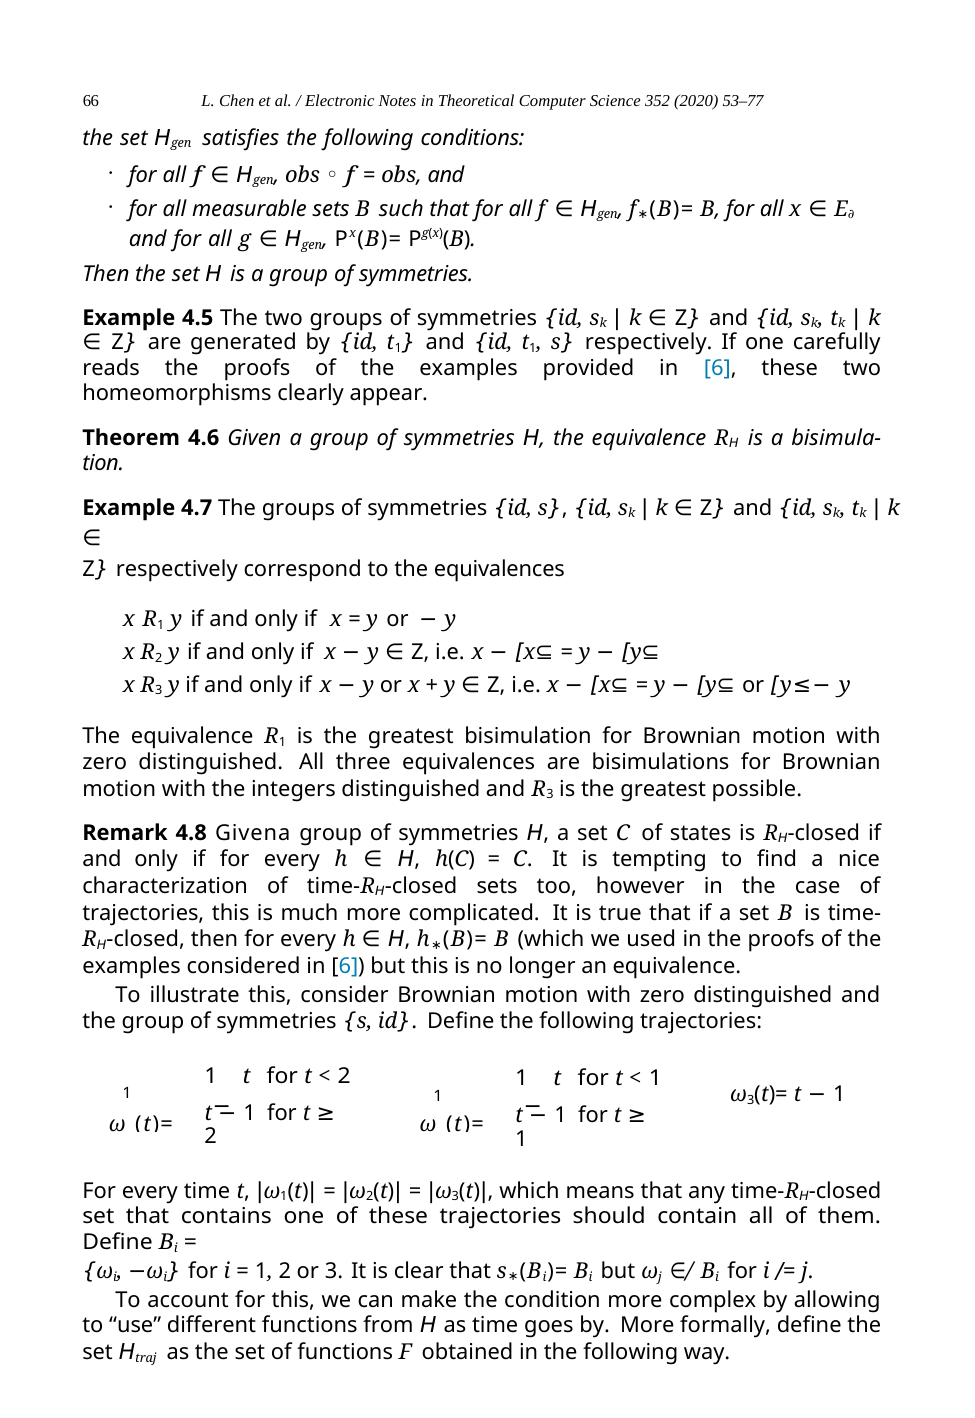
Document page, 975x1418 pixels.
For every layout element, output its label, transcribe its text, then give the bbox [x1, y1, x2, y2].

text x R3 y if and only if x − y or x + y ∈ Z, i.e. x − [x⊆ = y − [y⊆ or [y≤− y [123, 666, 912, 698]
text Z} respectively correspond to the equivalences [82, 552, 912, 582]
text The equivalence R1 is the greatest bisimulation for Brownian motion with zero distinguished. All three equivalences are bisimulations for Brownian motion with the integers distinguished and R3 is the greatest possible. [82, 722, 881, 802]
text Theorem 4.6 Given a group of symmetries H, the equivalence RH is a bisimula- tion. [82, 424, 881, 476]
text Example 4.5 The two groups of symmetries {id, sk | k ∈ Z} and {id, sk, tk | k ∈ Z} are generated by {id, t1} and {id, t1, s} respectively. If one carefully reads the proofs of the examples provided in [6], these two homeomorphisms clearly appear. [82, 305, 881, 407]
text the set Hgen satisﬁes the following conditions: [82, 122, 912, 151]
text and for all g ∈ Hgen, Px(B)= Pg(x)(B). [129, 222, 912, 253]
text ω3(t)= t − 1 [730, 1078, 912, 1108]
text {ωi, −ωi} for i = 1, 2 or 3. It is clear that s∗(Bi)= Bi but ωj ∈/ Bi for i /= j. [82, 1256, 912, 1284]
text 1 t for t < 1 [515, 1063, 662, 1091]
text x R2 y if and only if x − y ∈ Z, i.e. x − [x⊆ = y − [y⊆ [123, 634, 912, 666]
text t − 1 for t ≥ 2 [204, 1101, 351, 1148]
text Then the set H is a group of symmetries. [82, 258, 912, 288]
list for all f ∈ Hgen, obs ◦ f = obs, and [108, 159, 912, 188]
text Example 4.7 The groups of symmetries {id, s}, {id, sk | k ∈ Z} and {id, sk, tk | k ∈ [82, 491, 912, 552]
text To illustrate this, consider Brownian motion with zero distinguished and the group of symmetries {s, id}. Define the following trajectories: [82, 981, 881, 1035]
text 1 t for t < 2 [204, 1060, 351, 1089]
text x R1 y if and only if x = y or − y [123, 603, 912, 633]
text t − 1 for t ≥ 1 [515, 1103, 662, 1151]
text Remark 4.8 Givena group of symmetries H, a set C of states is RH-closed if and only if for every h ∈ H, h(C) = C. It is tempting to find a nice characterization of time-RH-closed sets too, however in the case of trajectories, this is much more complicated. It is true that if a set B is time-RH-closed, then for every h ∈ H, h∗(B)= B (which we used in the proofs of the examples considered in [6]) but this is no longer an equivalence. [82, 819, 881, 980]
text For every time t, |ω1(t)| = |ω2(t)| = |ω3(t)|, which means that any time-RH-closed set that contains one of these trajectories should contain all of them. Define Bi = [82, 1177, 881, 1256]
list for all measurable sets B such that for all f ∈ Hgen, f∗(B)= B, for all x ∈ E∂ [108, 192, 912, 222]
text To account for this, we can make the condition more complex by allowing to “use” different functions from H as time goes by. More formally, define the set Htraj as the set of functions F obtained in the following way. [82, 1286, 881, 1366]
